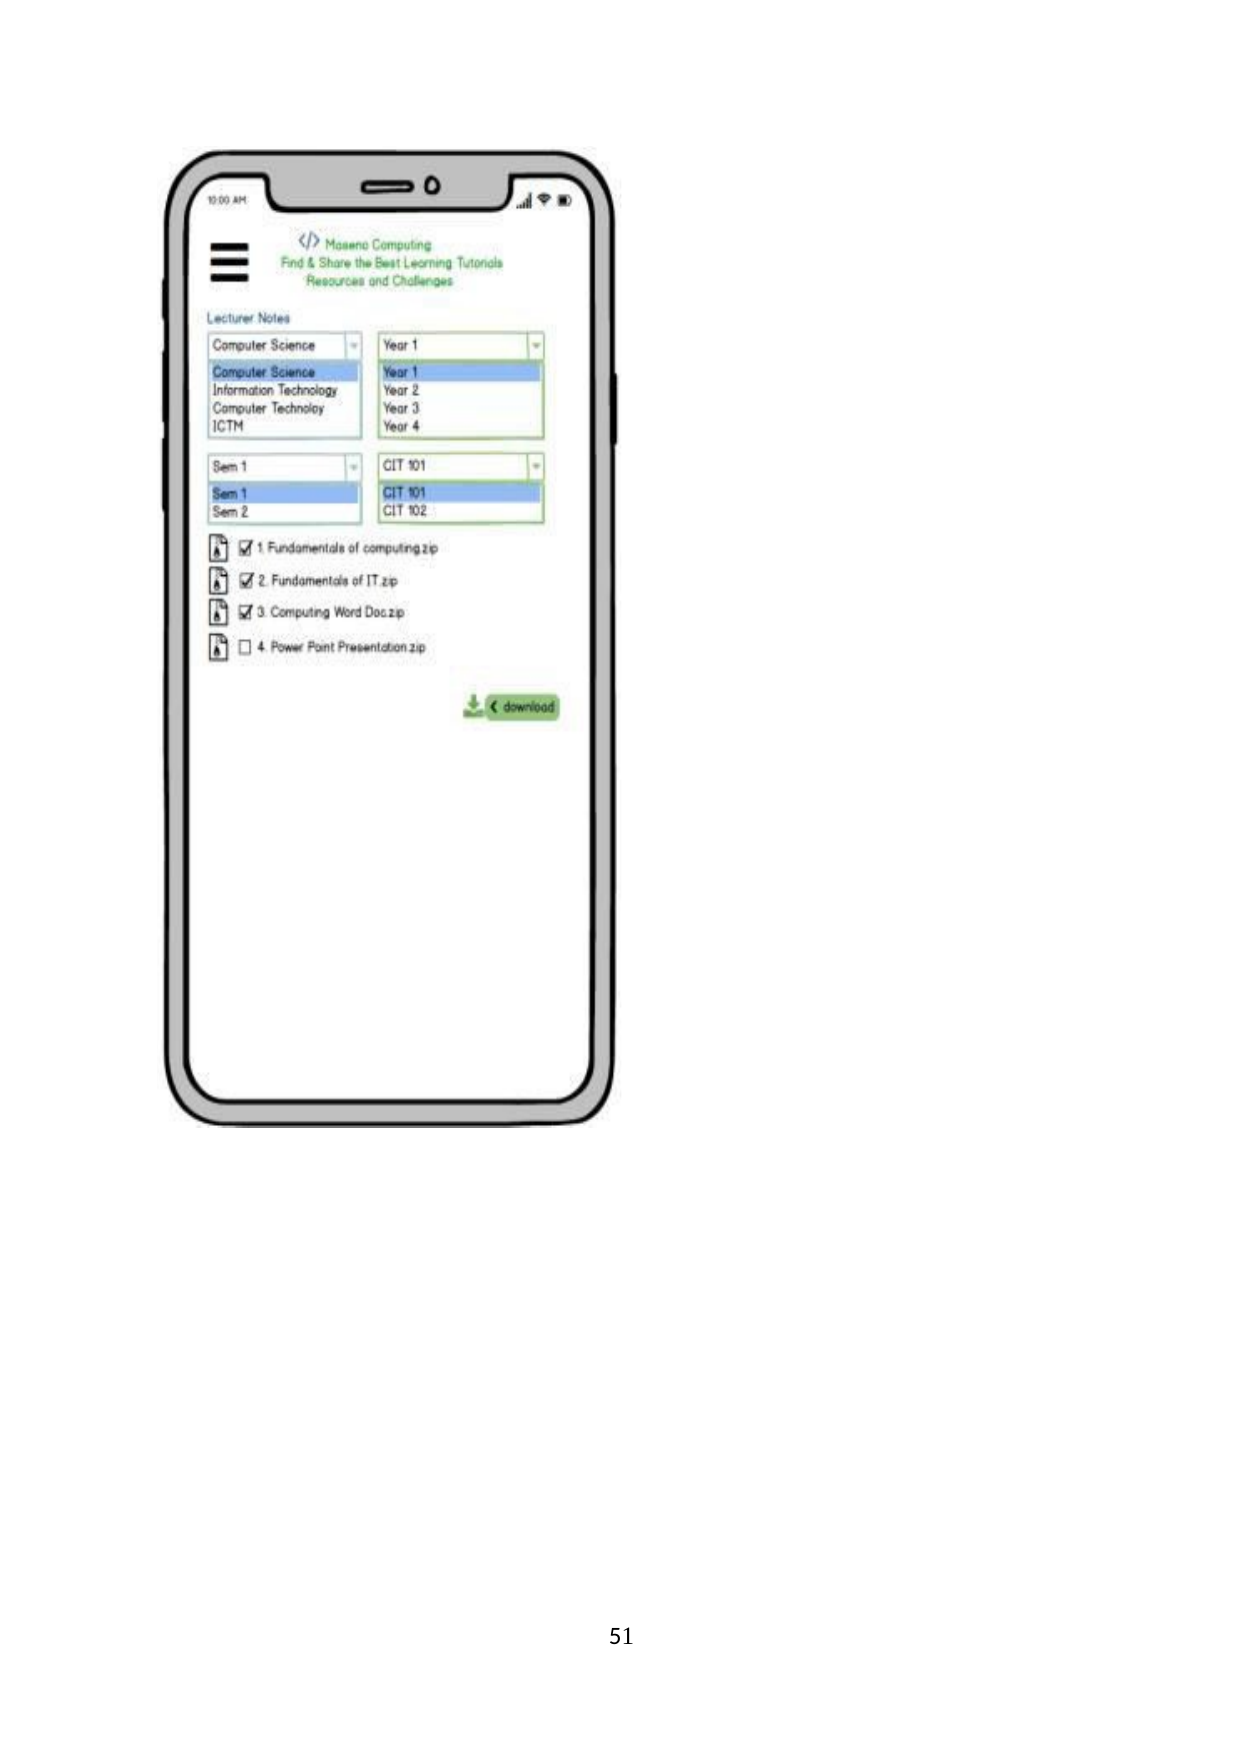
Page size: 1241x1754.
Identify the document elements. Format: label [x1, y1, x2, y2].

picture [157, 146, 622, 1128]
